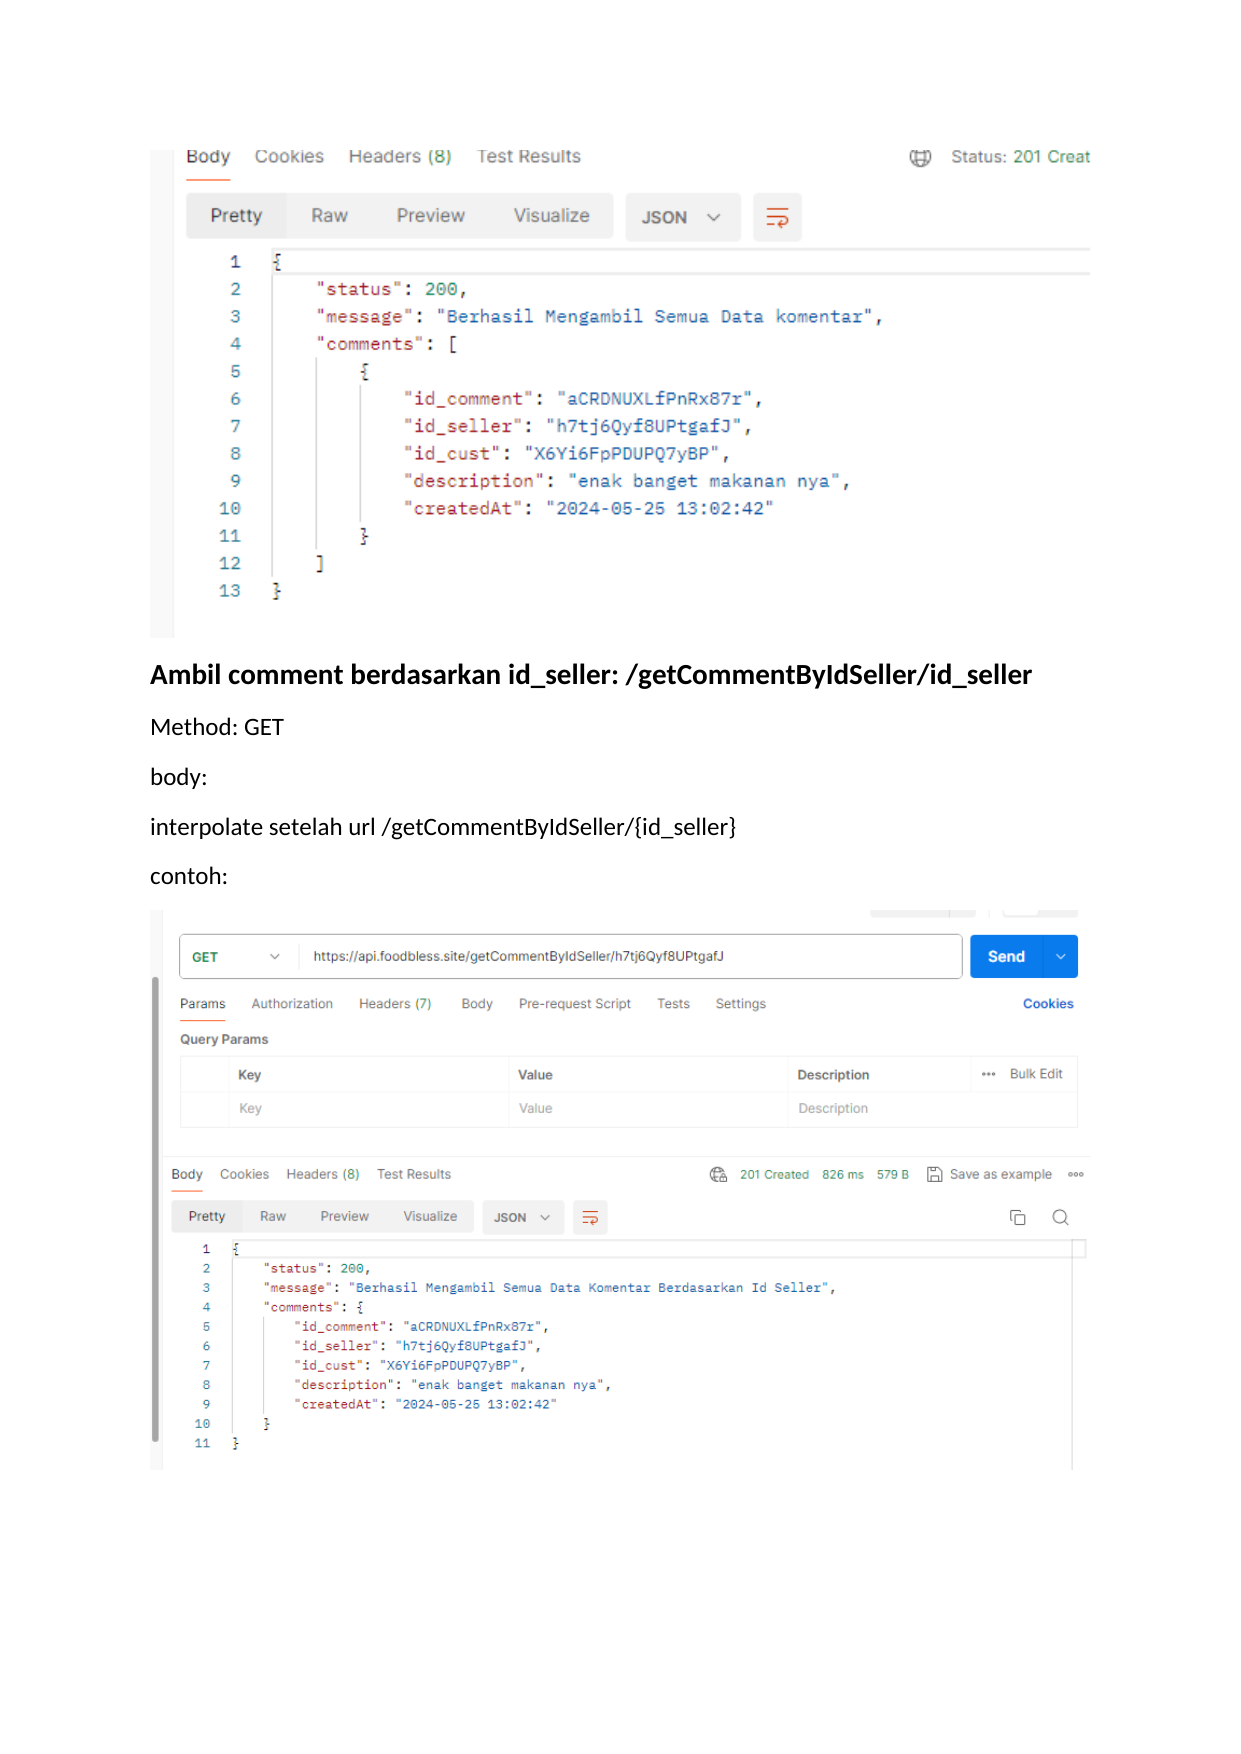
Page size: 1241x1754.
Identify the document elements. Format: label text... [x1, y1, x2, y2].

text interpolate setelah url /getCommentByIdSeller/{id_seller} [150, 811, 1090, 841]
text body: [150, 761, 1090, 792]
text contoh: [150, 860, 1090, 891]
text Ambil comment berdasarkan id_seller: /getCommentByIdSeller/id_seller [150, 656, 1090, 692]
text Method: GET [150, 712, 1090, 742]
picture [150, 910, 1091, 1470]
picture [150, 150, 1091, 638]
